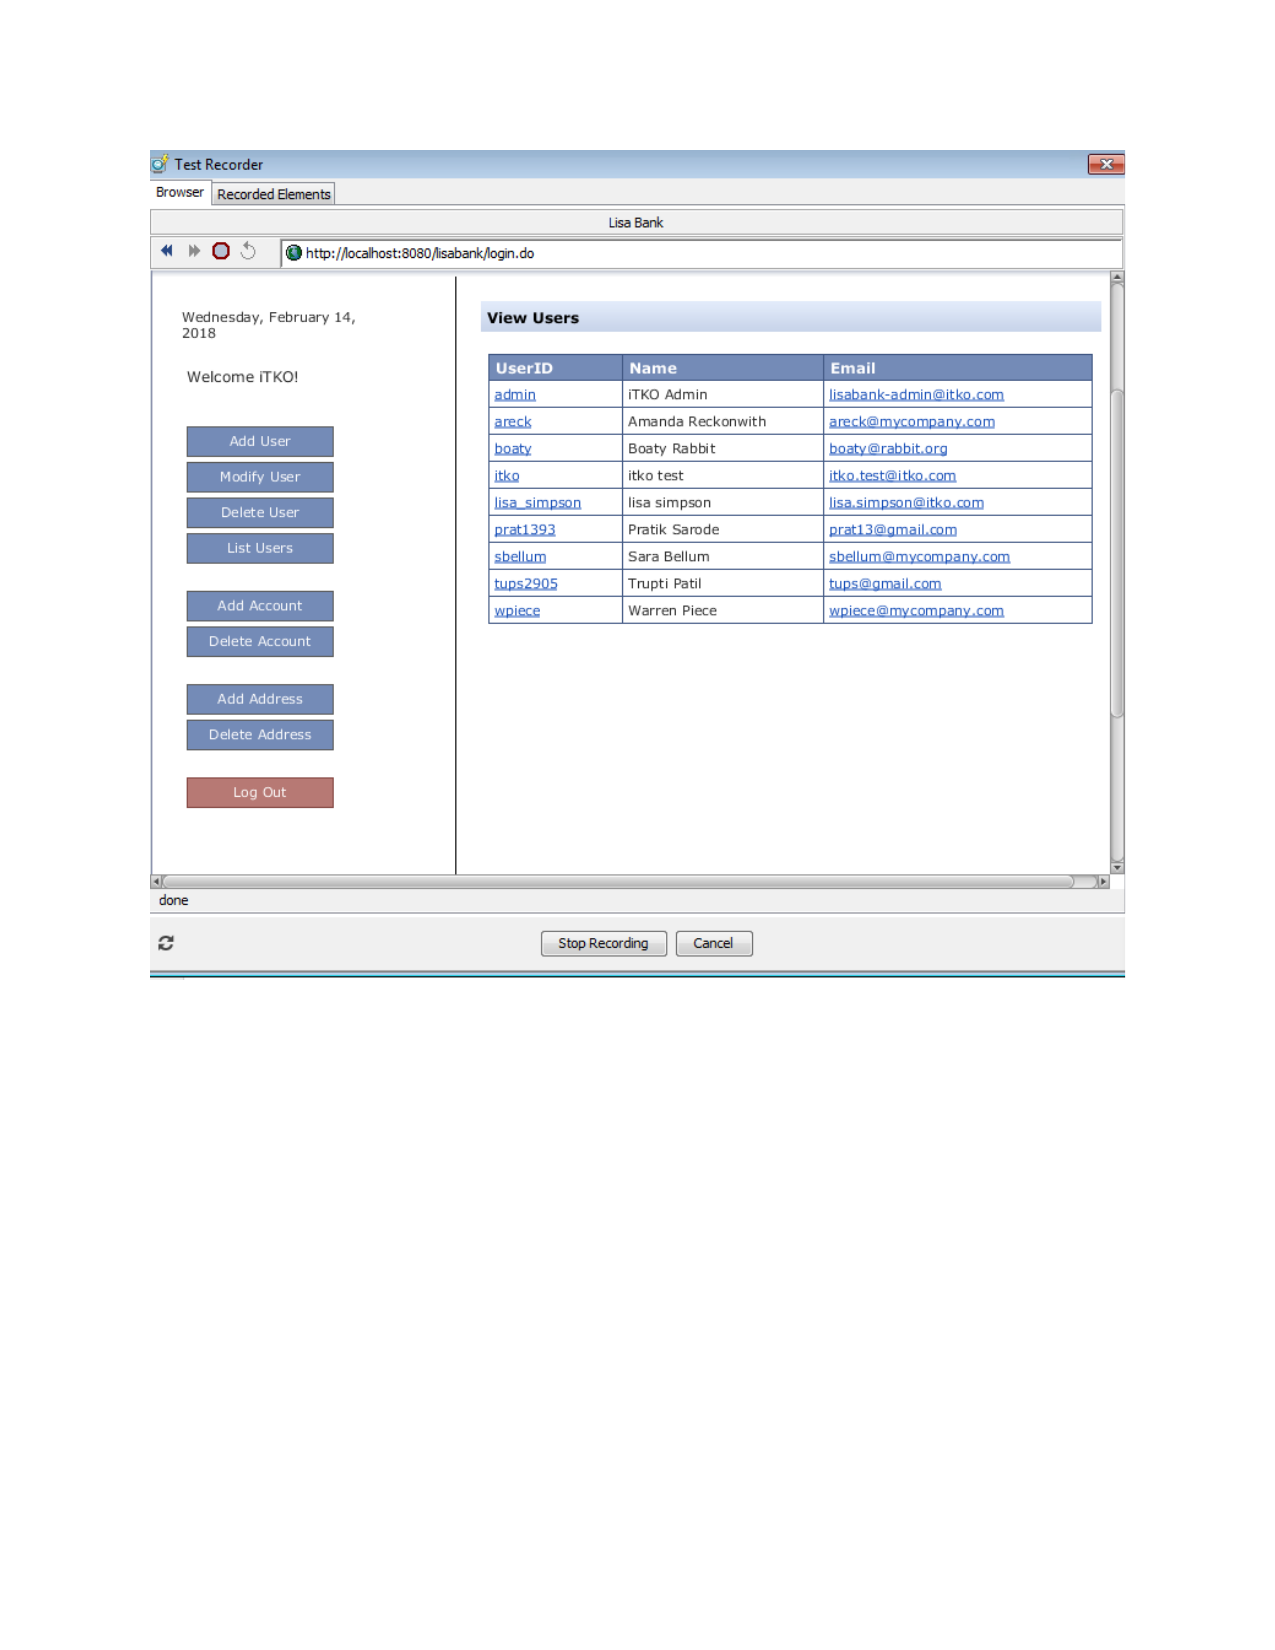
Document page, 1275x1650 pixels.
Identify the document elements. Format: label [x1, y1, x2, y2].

picture [150, 150, 1125, 980]
